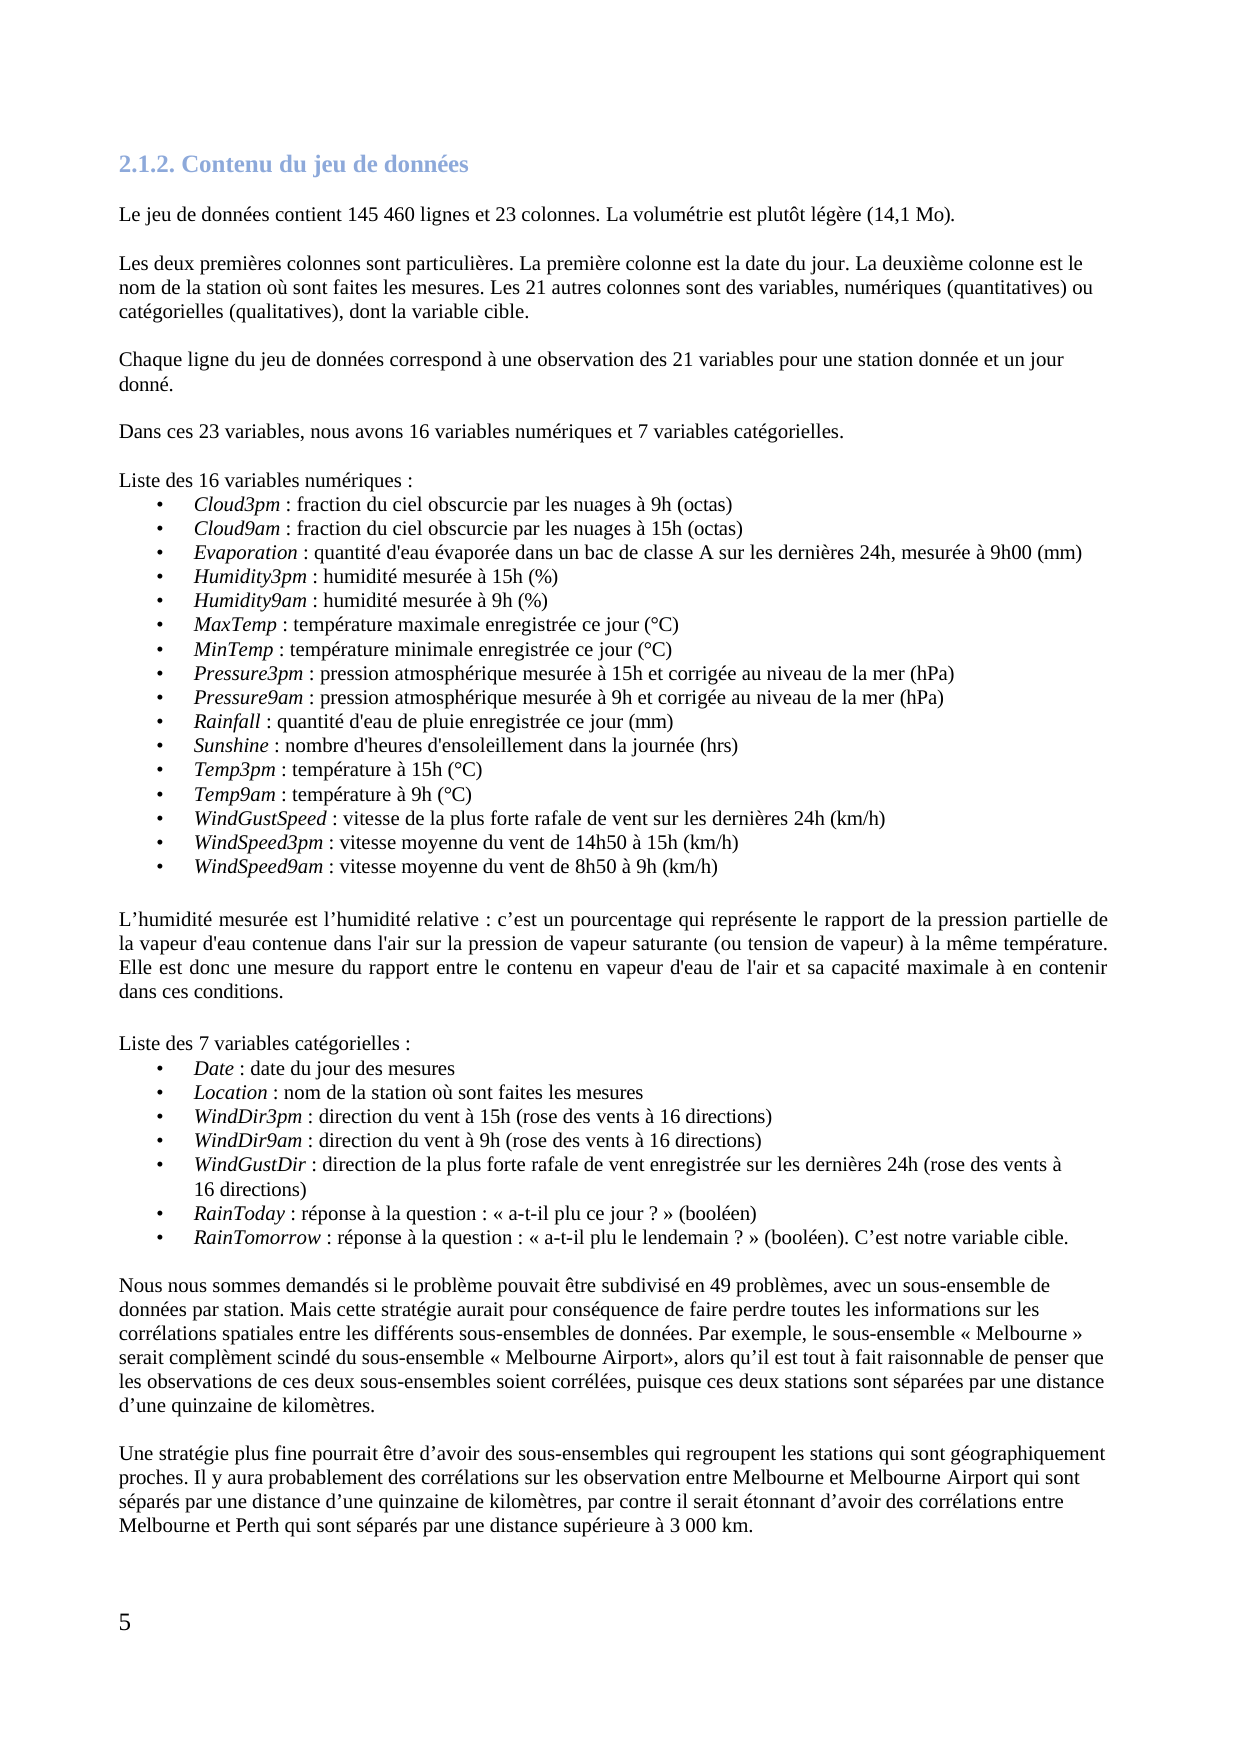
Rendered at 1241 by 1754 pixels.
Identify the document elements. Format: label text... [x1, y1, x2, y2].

list Humidity3pm : humidité mesurée à 15h (%) [156, 564, 1161, 588]
list Temp3pm : température à 15h (°C) [156, 757, 1161, 781]
list Pressure3pm : pression atmosphérique mesurée à 15h et corrigée au niveau de la mer (hPa) [156, 661, 1161, 685]
text Nous nous sommes demandés si le problème pouvait être subdivisé en 49 problèmes, avec un sous-ensemble de données par station. Mais cette stratégie aurait pour conséquence de faire perdre toutes les informations sur les corrélations spatiales entre les différents sous-ensembles de données. Par exemple, le sous-ensemble « Melbourne » serait complèment scindé du sous-ensemble « Melbourne Airport», alors qu’il est tout à fait raisonnable de penser que les observations de ces deux sous-ensembles soient corrélées, puisque ces deux stations sont séparées par une distance d’une quinzaine de kilomètres. [118, 1273, 1106, 1417]
text Le jeu de données contient 145 460 lignes et 23 colonnes. La volumétrie est plutôt légère (14,1 Mo). [118, 202, 1161, 226]
text Liste des 7 variables catégorielles : [118, 1031, 1161, 1055]
list Temp9am : température à 9h (°C) [156, 781, 1161, 806]
text Une stratégie plus fine pourrait être d’avoir des sous-ensembles qui regroupent les stations qui sont géographiquement proches. Il y aura probablement des corrélations sur les observation entre Melbourne et Melbourne Airport qui sont séparés par une distance d’une quinzaine de kilomètres, par contre il serait étonnant d’avoir des corrélations entre Melbourne et Perth qui sont séparés par une distance supérieure à 3 000 km. [118, 1441, 1121, 1537]
list MaxTemp : température maximale enregistrée ce jour (°C) [156, 612, 1161, 636]
list Location : nom de la station où sont faites les mesures [156, 1080, 1161, 1104]
subtitle Contenu du jeu de données [118, 149, 1161, 178]
list MinTemp : température minimale enregistrée ce jour (°C) [156, 636, 1161, 661]
list Pressure9am : pression atmosphérique mesurée à 9h et corrigée au niveau de la mer (hPa) [156, 685, 1161, 709]
text Les deux premières colonnes sont particulières. La première colonne est la date du jour. La deuxième colonne est le nom de la station où sont faites les mesures. Les 21 autres colonnes sont des variables, numériques (quantitatives) ou catégorielles (qualitatives), dont la variable cible. [118, 251, 1106, 323]
list WindGustSpeed : vitesse de la plus forte rafale de vent sur les dernières 24h (km/h) [156, 806, 1161, 830]
list Evaporation : quantité d'eau évaporée dans un bac de classe A sur les dernières 24h, mesurée à 9h00 (mm) [156, 540, 1161, 564]
list Rainfall : quantité d'eau de pluie enregistrée ce jour (mm) [156, 709, 1161, 733]
list WindSpeed3pm : vitesse moyenne du vent de 14h50 à 15h (km/h) [156, 830, 1161, 854]
text Dans ces 23 variables, nous avons 16 variables numériques et 7 variables catégorielles. Liste des 16 variables numériques : [118, 400, 865, 497]
text L’humidité mesurée est l’humidité relative : c’est un pourcentage qui représente le rapport de la pression partielle de la vapeur d'eau contenue dans l'air sur la pression de vapeur saturante (ou tension de vapeur) à la même température. Elle est donc une mesure du rapport entre le contenu en vapeur d'eau de l'air et sa capacité maximale à en contenir dans ces conditions. [118, 907, 1108, 1003]
list RainTomorrow : réponse à la question : « a-t-il plu le lendemain ? » (booléen). C’est notre variable cible. [156, 1225, 1161, 1249]
list WindGustDir : direction de la plus forte rafale de vent enregistrée sur les dernières 24h (rose des vents à 16 directions) [156, 1152, 1086, 1201]
text Chaque ligne du jeu de données correspond à une observation des 21 variables pour une station donnée et un jour donné. [118, 347, 1106, 396]
list Humidity9am : humidité mesurée à 9h (%) [156, 588, 1161, 612]
list WindSpeed9am : vitesse moyenne du vent de 8h50 à 9h (km/h) [156, 854, 1161, 878]
list Sunshine : nombre d'heures d'ensoleillement dans la journée (hrs) [156, 733, 1161, 757]
list Cloud3pm : fraction du ciel obscurcie par les nuages à 9h (octas) [156, 497, 1161, 516]
list Cloud9am : fraction du ciel obscurcie par les nuages à 15h (octas) [156, 516, 1161, 540]
list WindDir3pm : direction du vent à 15h (rose des vents à 16 directions) [156, 1104, 1161, 1128]
list RainToday : réponse à la question : « a-t-il plu ce jour ? » (booléen) [156, 1201, 1161, 1225]
list WindDir9am : direction du vent à 9h (rose des vents à 16 directions) [156, 1128, 1161, 1152]
list Date : date du jour des mesures [156, 1056, 1161, 1080]
